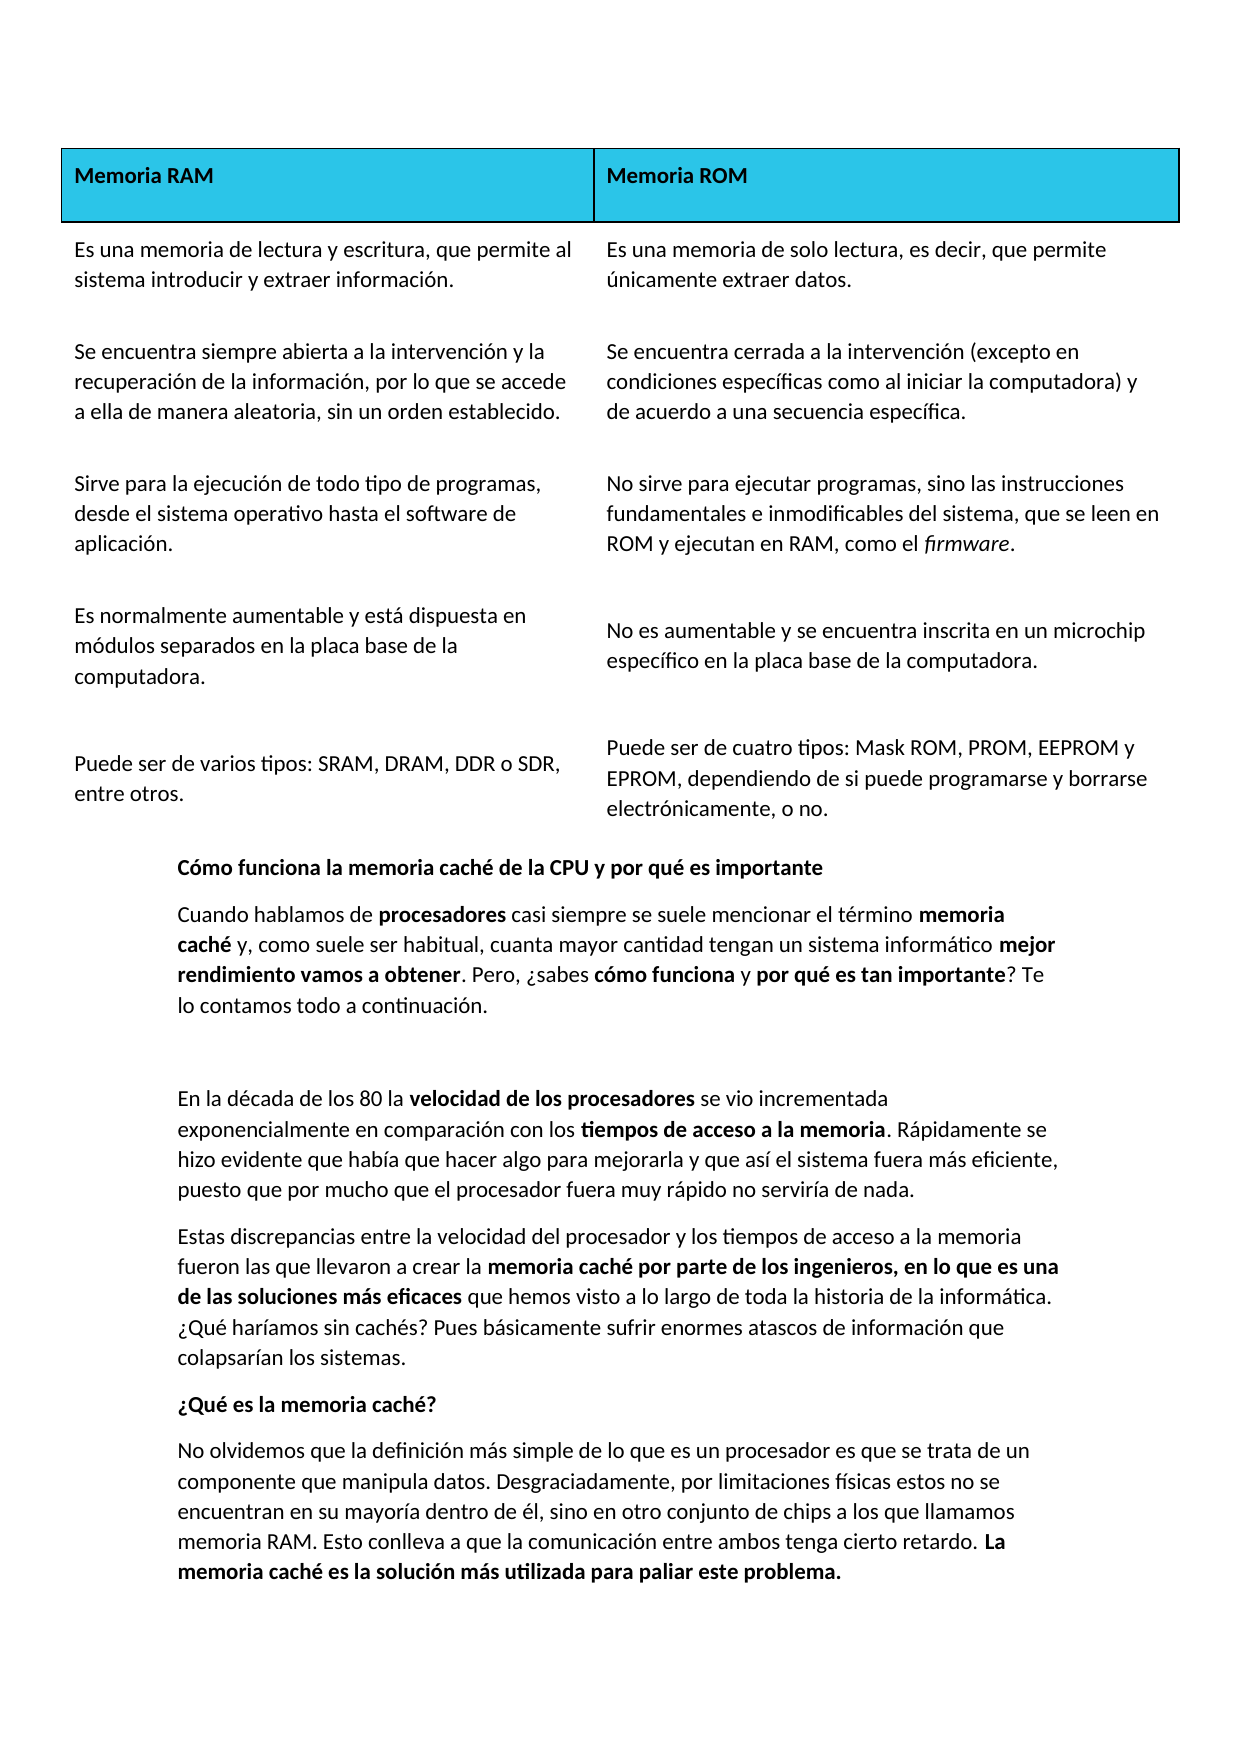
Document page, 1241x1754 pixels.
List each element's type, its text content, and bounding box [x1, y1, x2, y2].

table_cell Puede ser de varios tipos: SRAM, DRAM, DDR o SDR, entre otros. [62, 721, 594, 853]
text Estas discrepancias entre la velocidad del procesador y los tiempos de acceso a la memoria fueron las que llevaron a crear la memoria caché por parte de los ingenieros, en lo que es una de las soluciones más eficaces que hemos visto a lo largo de toda la historia de la informática. ¿Qué haríamos sin cachés? Pues básicamente sufrir enormes atascos de información que colapsarían los sistemas. [177, 1222, 1063, 1371]
table_cell Puede ser de cuatro tipos: Mask ROM, PROM, EEPROM y EPROM, dependiendo de si puede programarse y borrarse electrónicamente, o no. [594, 721, 1179, 853]
table_cell Es una memoria de lectura y escritura, que permite al sistema introducir y extraer información. [62, 223, 594, 324]
table_cell Sirve para la ejecución de todo tipo de programas, desde el sistema operativo hasta el software de aplicación. [62, 457, 594, 589]
text Cómo funciona la memoria caché de la CPU y por qué es importante [177, 853, 1063, 881]
table_cell Se encuentra siempre abierta a la intervención y la recuperación de la información, por lo que se accede a ella de manera aleatoria, sin un orden establecido. [62, 325, 594, 457]
text No olvidemos que la definición más simple de lo que es un procesador es que se trata de un componente que manipula datos. Desgraciadamente, por limitaciones físicas estos no se encuentran en su mayoría dentro de él, sino en otro conjunto de chips a los que llamamos memoria RAM. Esto conlleva a que la comunicación entre ambos tenga cierto retardo. La memoria caché es la solución más utilizada para paliar este problema. [177, 1437, 1063, 1585]
table_header Memoria ROM [595, 149, 1178, 221]
table_cell Es una memoria de solo lectura, es decir, que permite únicamente extraer datos. [594, 223, 1179, 324]
table_cell No es aumentable y se encuentra inscrita en un microchip específico en la placa base de la computadora. [594, 589, 1179, 721]
table_header Memoria RAM [62, 149, 593, 221]
table_cell No sirve para ejecutar programas, sino las instrucciones fundamentales e inmodificables del sistema, que se leen en ROM y ejecutan en RAM, como el firmware. [594, 457, 1179, 589]
table_cell Se encuentra cerrada a la intervención (excepto en condiciones específicas como al iniciar la computadora) y de acuerdo a una secuencia específica. [594, 325, 1179, 457]
text En la década de los 80 la velocidad de los procesadores se vio incrementada exponencialmente en comparación con los tiempos de acceso a la memoria. Rápidamente se hizo evidente que había que hacer algo para mejorarla y que así el sistema fuera más eficiente, puesto que por mucho que el procesador fuera muy rápido no serviría de nada. [177, 1084, 1063, 1203]
text ¿Qué es la memoria caché? [177, 1390, 1063, 1418]
table_cell Es normalmente aumentable y está dispuesta en módulos separados en la placa base de la computadora. [62, 589, 594, 721]
text Cuando hablamos de procesadores casi siempre se suele mencionar el término memoria caché y, como suele ser habitual, cuanta mayor cantidad tengan un sistema informático mejor rendimiento vamos a obtener. Pero, ¿sabes cómo funciona y por qué es tan importante? Te lo contamos todo a continuación. [177, 900, 1063, 1019]
